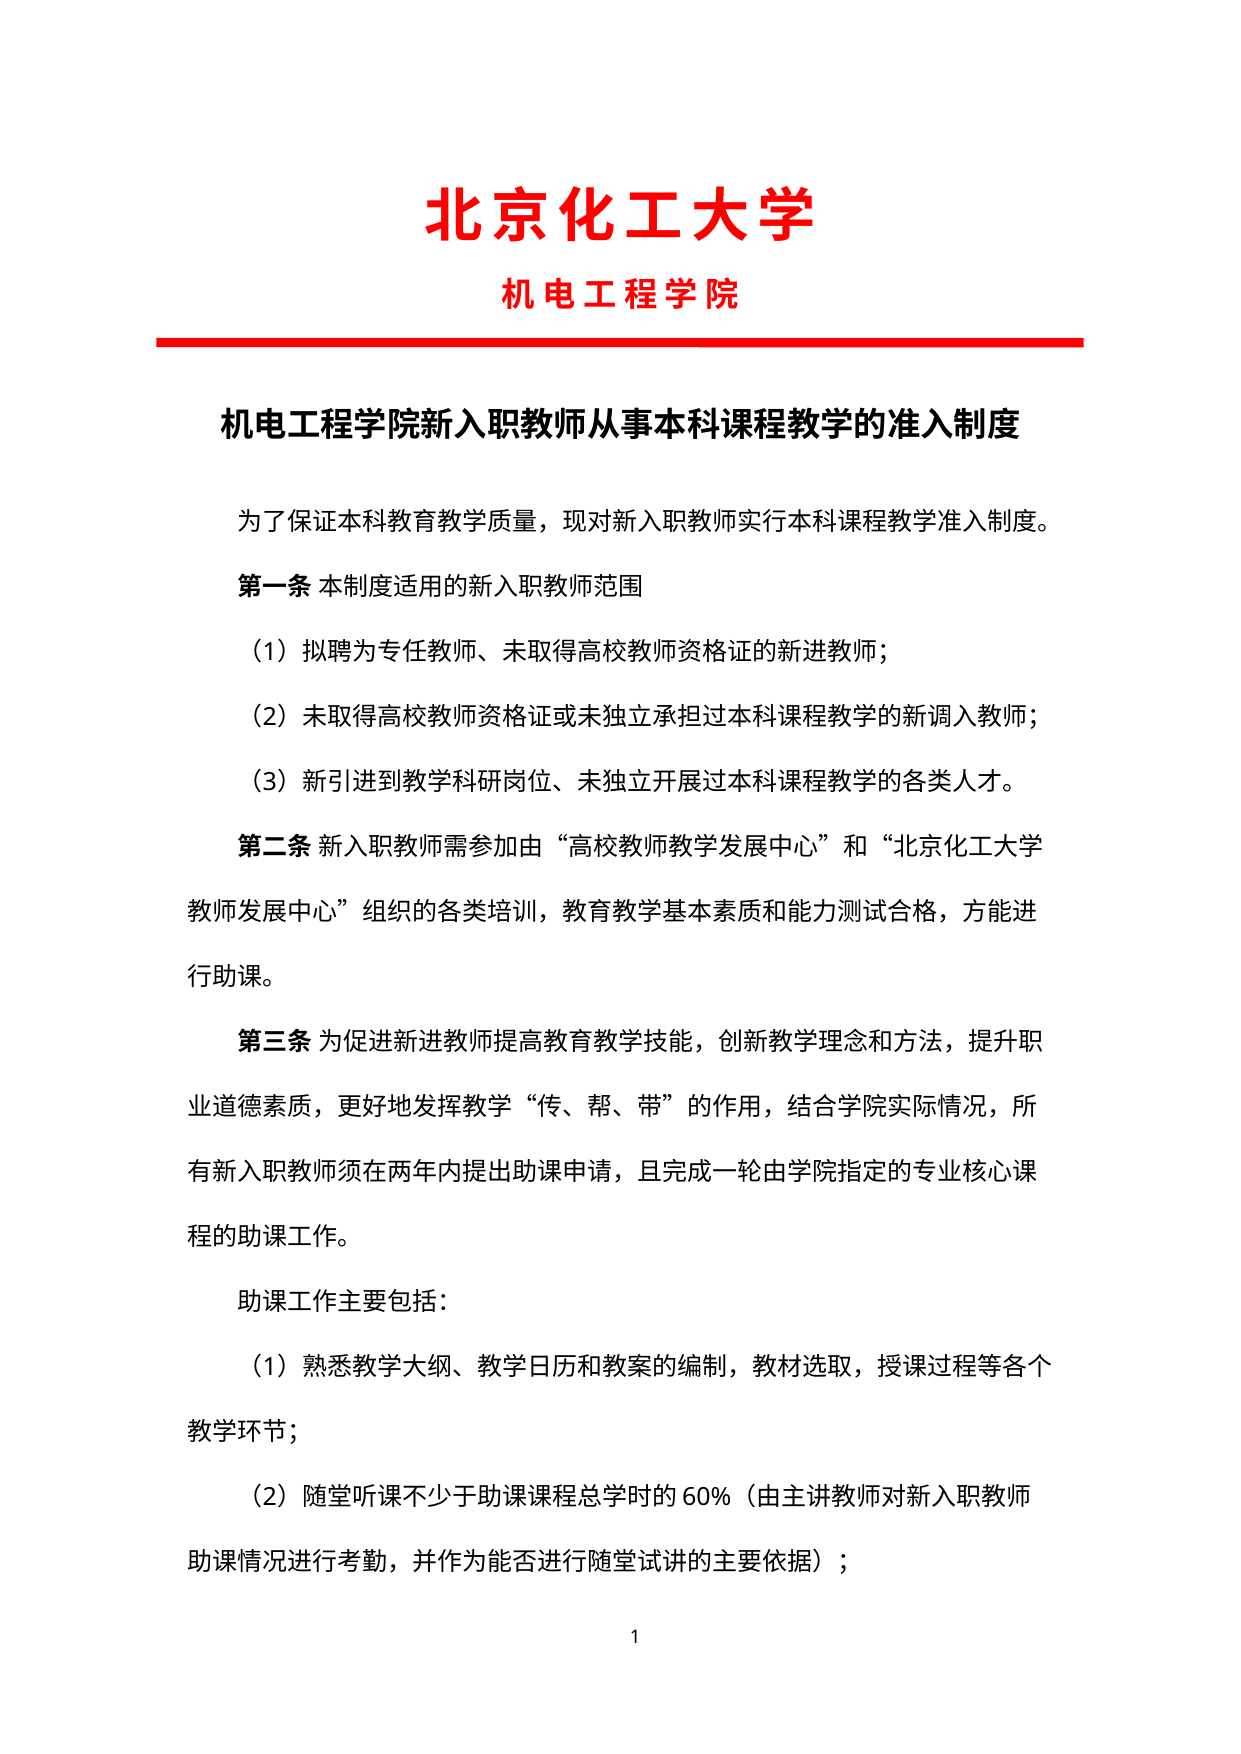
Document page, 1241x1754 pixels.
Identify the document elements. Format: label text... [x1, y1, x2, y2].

text 第一条 本制度适用的新入职教师范围 [187, 552, 1053, 617]
text 助课工作主要包括： [187, 1267, 1053, 1332]
text 机 电 工 程 学 院 [187, 259, 1053, 324]
text （1）熟悉教学大纲、教学日历和教案的编制，教材选取，授课过程等各个教学环节； [187, 1332, 1053, 1462]
text 北京化工大学 [187, 162, 1053, 259]
text 第三条 为促进新进教师提高教育教学技能，创新教学理念和方法，提升职业道德素质，更好地发挥教学“传、帮、带”的作用，结合学院实际情况，所有新入职教师须在两年内提出助课申请，且完成一轮由学院指定的专业核心课程的助课工作。 [187, 1007, 1053, 1267]
text （1）拟聘为专任教师、未取得高校教师资格证的新进教师； [187, 617, 1053, 682]
text 机电工程学院新入职教师从事本科课程教学的准入制度 [187, 389, 1053, 454]
text （3）新引进到教学科研岗位、未独立开展过本科课程教学的各类人才。 [187, 747, 1053, 812]
text （2）未取得高校教师资格证或未独立承担过本科课程教学的新调入教师； [187, 682, 1053, 747]
text 为了保证本科教育教学质量，现对新入职教师实行本科课程教学准入制度。 [187, 487, 1053, 552]
text 第二条 新入职教师需参加由“高校教师教学发展中心”和“北京化工大学教师发展中心”组织的各类培训，教育教学基本素质和能力测试合格，方能进行助课。 [187, 812, 1053, 1007]
text （2）随堂听课不少于助课课程总学时的60%（由主讲教师对新入职教师助课情况进行考勤，并作为能否进行随堂试讲的主要依据）； [187, 1462, 1053, 1592]
